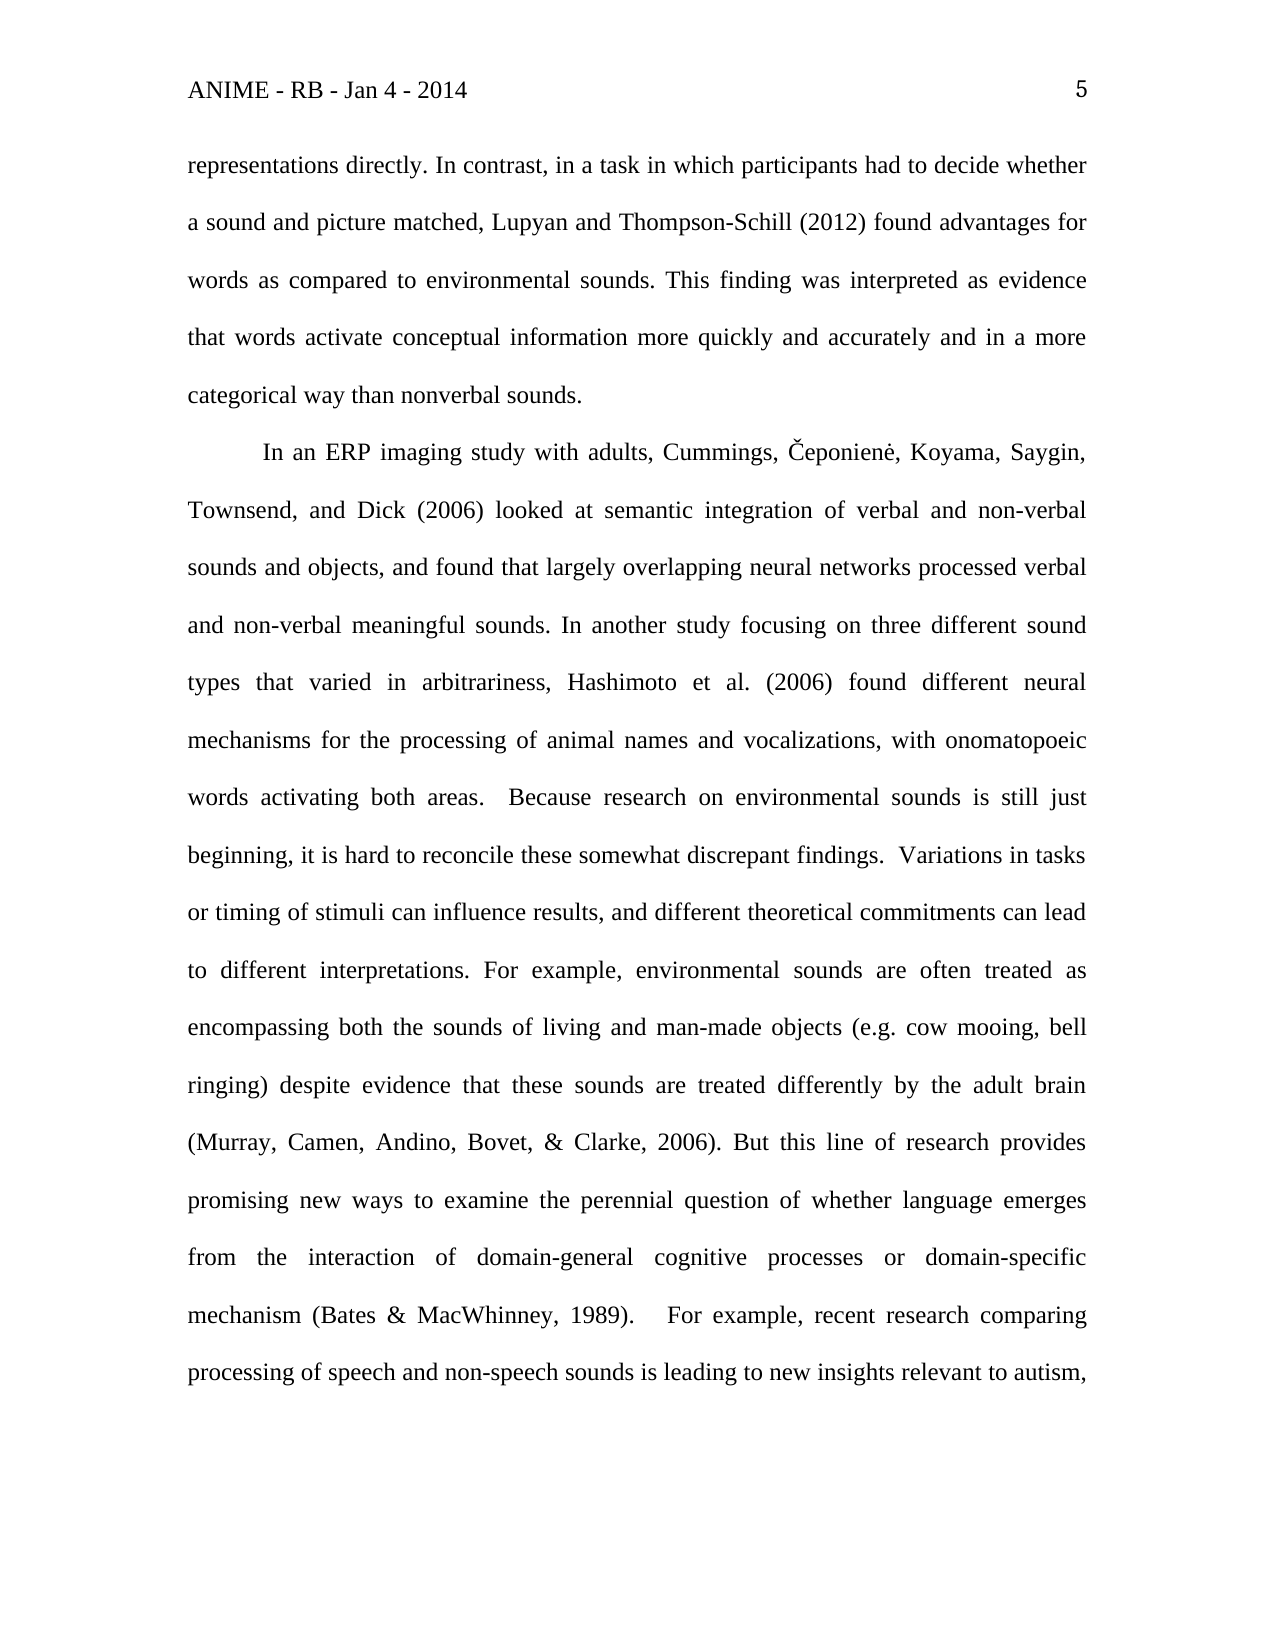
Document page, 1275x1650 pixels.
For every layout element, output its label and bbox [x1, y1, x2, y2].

text [187, 150, 1087, 409]
text [187, 437, 1087, 1386]
